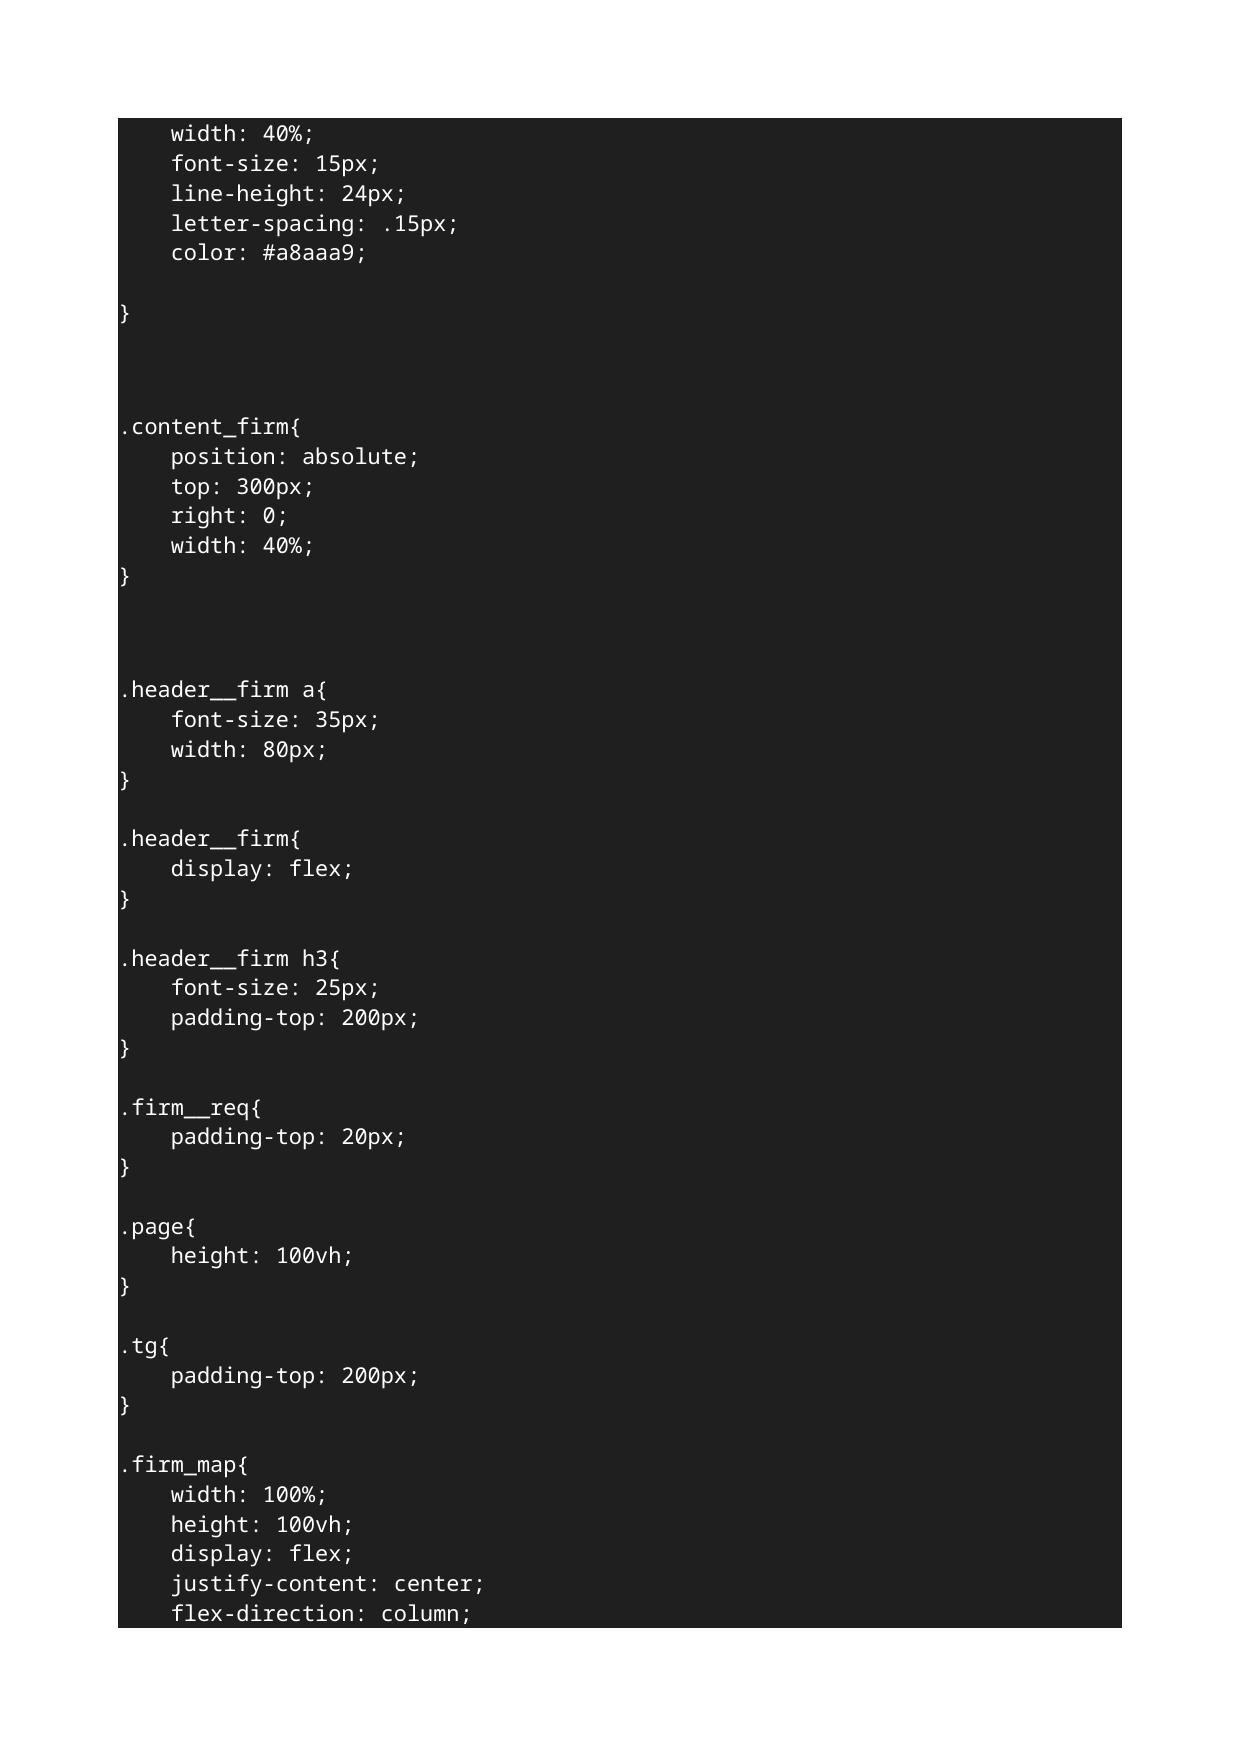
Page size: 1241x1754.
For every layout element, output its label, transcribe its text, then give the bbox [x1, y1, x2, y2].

text height: 100vh; [118, 1240, 1122, 1270]
text } [118, 1032, 1122, 1062]
text width: 40%; [118, 530, 1122, 560]
text .content_firm{ [118, 411, 1122, 441]
text line-height: 24px; [118, 178, 1122, 207]
text padding-top: 200px; [118, 1002, 1122, 1032]
text font-size: 35px; [118, 704, 1122, 734]
text font-size: 25px; [118, 972, 1122, 1002]
text color: #a8aaa9; [118, 237, 1122, 267]
text height: 100vh; [118, 1508, 1122, 1538]
text } [118, 764, 1122, 793]
text padding-top: 20px; [118, 1121, 1122, 1151]
text } [118, 297, 1122, 327]
text right: 0; [118, 501, 1122, 530]
text padding-top: 200px; [118, 1359, 1122, 1389]
text flex-direction: column; [118, 1598, 1122, 1628]
text top: 300px; [118, 471, 1122, 501]
text width: 40%; [118, 118, 1122, 148]
text display: flex; [118, 853, 1122, 883]
text width: 100%; [118, 1479, 1122, 1508]
text .firm_map{ [118, 1449, 1122, 1479]
text } [118, 1389, 1122, 1419]
text } [118, 883, 1122, 913]
text position: absolute; [118, 441, 1122, 471]
text .header__firm{ [118, 823, 1122, 853]
text } [118, 1151, 1122, 1181]
text .firm__req{ [118, 1091, 1122, 1121]
text } [118, 560, 1122, 590]
text width: 80px; [118, 734, 1122, 764]
text .header__firm h3{ [118, 942, 1122, 972]
text .header__firm a{ [118, 674, 1122, 704]
text display: flex; [118, 1538, 1122, 1568]
text font-size: 15px; [118, 148, 1122, 178]
text .tg{ [118, 1330, 1122, 1359]
text } [118, 1270, 1122, 1300]
text .page{ [118, 1211, 1122, 1240]
text letter-spacing: .15px; [118, 207, 1122, 237]
text justify-content: center; [118, 1568, 1122, 1598]
